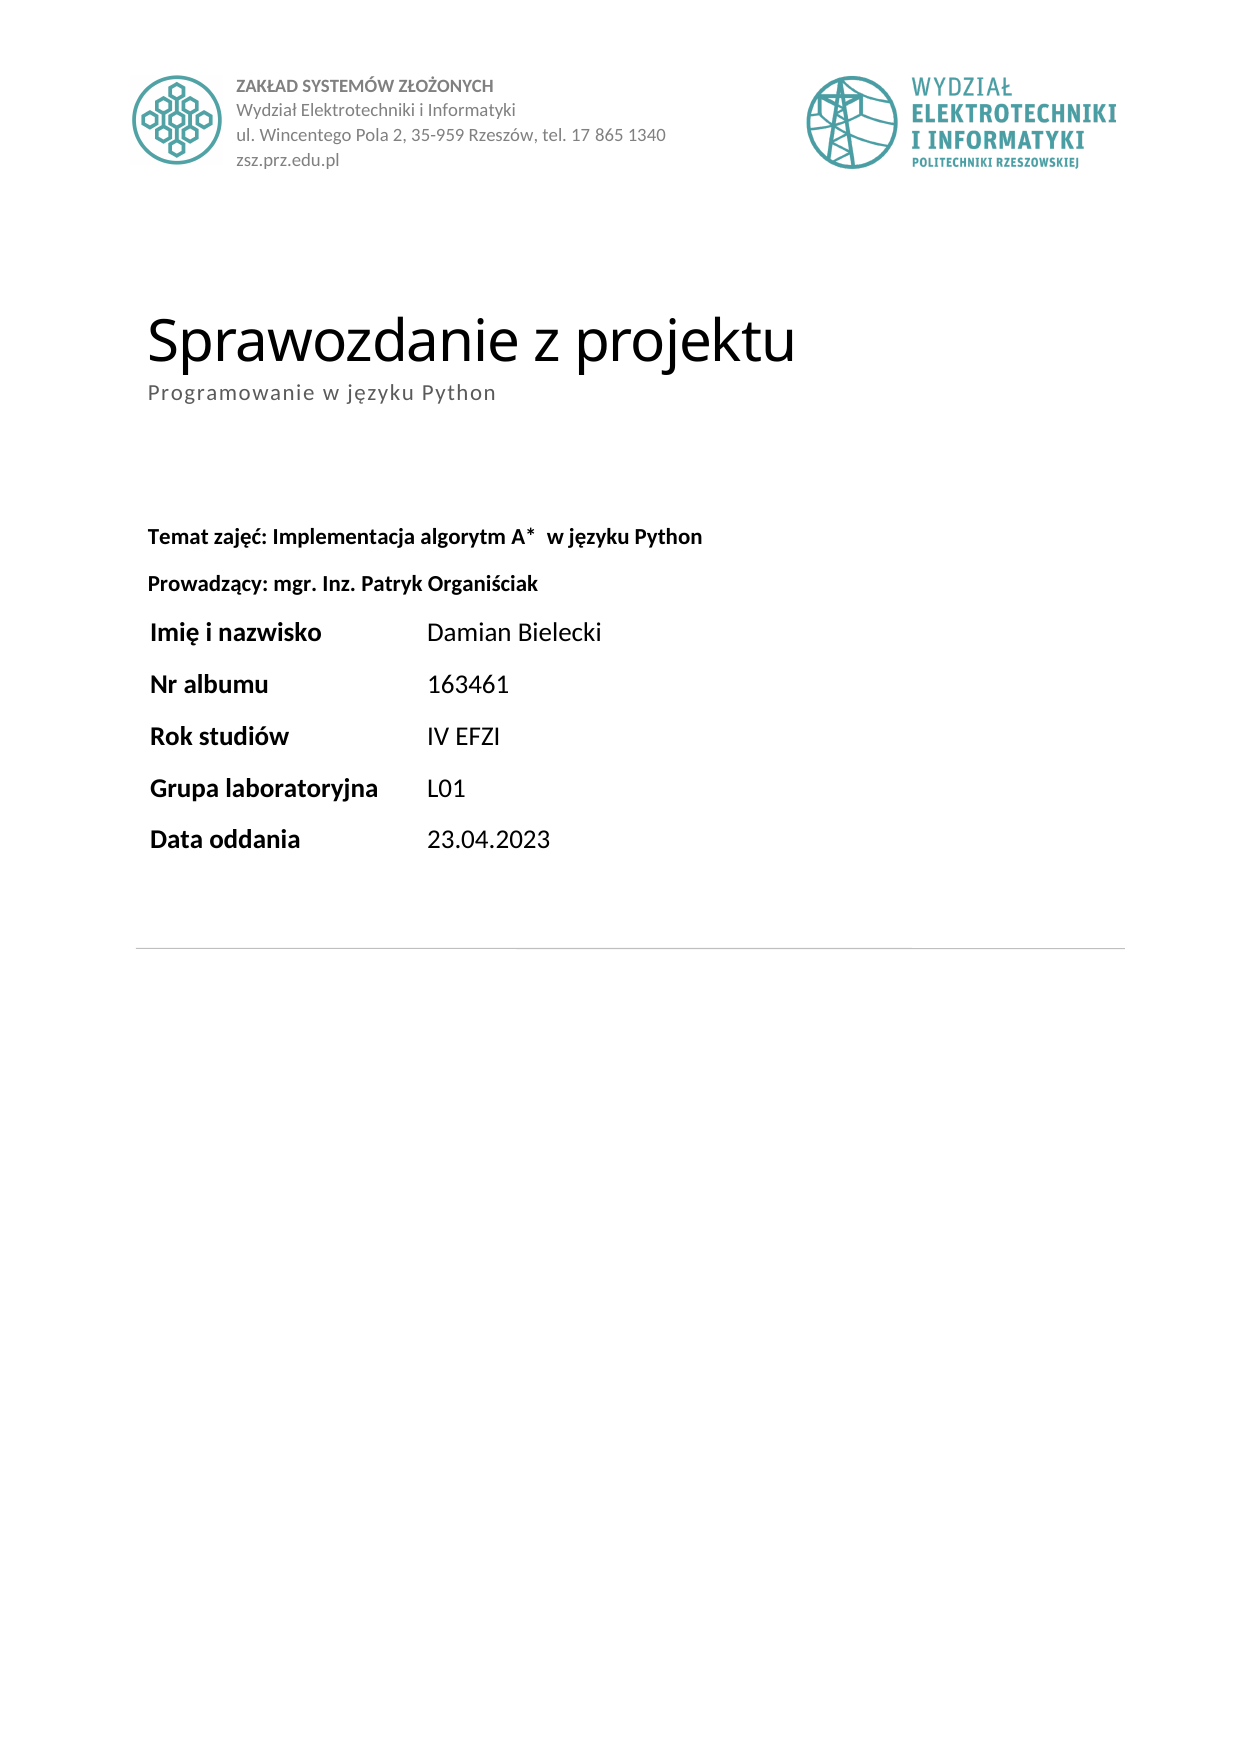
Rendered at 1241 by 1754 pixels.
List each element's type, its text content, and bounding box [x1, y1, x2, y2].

picture [778, 62, 1144, 178]
picture [130, 75, 224, 165]
table_cell 23.04.2023 [426, 823, 1134, 874]
table_cell L01 [426, 771, 1134, 823]
text Prowadzący: mgr. Inz. Patryk Organiściak [148, 569, 1093, 597]
table_cell Data oddania [149, 823, 426, 874]
title Sprawozdanie z projektu [148, 299, 1093, 378]
subtitle Programowanie w języku Python [148, 378, 1093, 407]
table_cell Rok studiów [149, 719, 426, 771]
table_header Imię i nazwisko [149, 616, 426, 667]
text Temat zajęć: Implementacja algorytm A* w języku Python [148, 522, 1093, 550]
table_cell IV EFZI [426, 719, 1134, 771]
table_cell 163461 [426, 668, 1134, 719]
table_cell Nr albumu [149, 668, 426, 719]
table_header Damian Bielecki [426, 616, 1134, 667]
table_cell Grupa laboratoryjna [149, 771, 426, 823]
